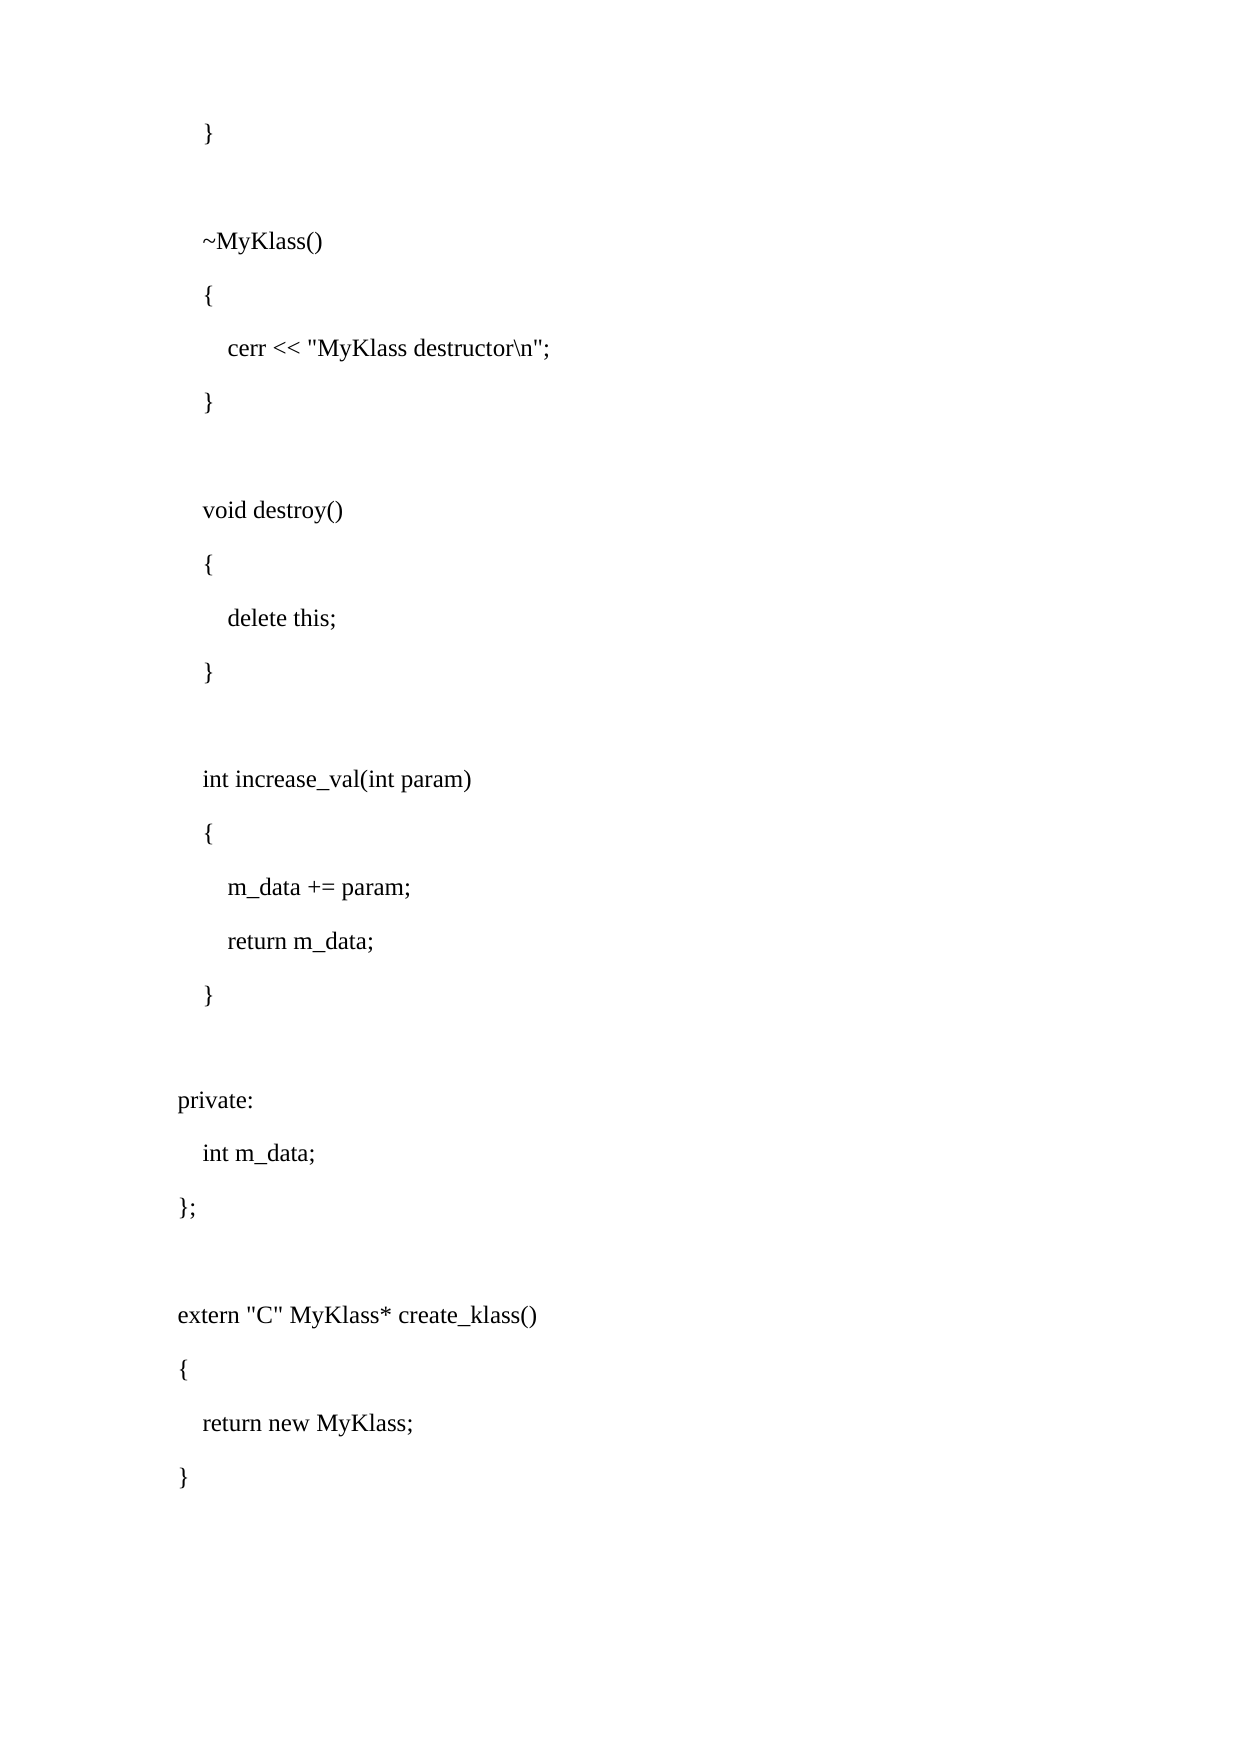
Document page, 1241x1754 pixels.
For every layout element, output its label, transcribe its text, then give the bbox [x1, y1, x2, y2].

text return m_data; [177, 926, 1152, 955]
text } [177, 980, 1152, 1008]
text { [177, 280, 1152, 308]
text } [177, 657, 1152, 685]
text int m_data; [177, 1138, 1152, 1167]
text { [177, 818, 1152, 847]
text void destroy() [177, 495, 1152, 524]
text } [177, 387, 1152, 416]
text extern "C" MyKlass* create_klass() [177, 1300, 1152, 1329]
text private: [177, 1085, 1152, 1113]
text } [177, 118, 1152, 147]
text return new MyKlass; [177, 1408, 1152, 1437]
text } [177, 1462, 1152, 1490]
text int increase_val(int param) [177, 764, 1152, 793]
text }; [177, 1192, 1152, 1221]
text m_data += param; [177, 872, 1152, 901]
text ~MyKlass() [177, 226, 1152, 254]
text { [177, 549, 1152, 578]
text delete this; [177, 603, 1152, 632]
text cerr << "MyKlass destructor\n"; [177, 333, 1152, 362]
text { [177, 1354, 1152, 1383]
